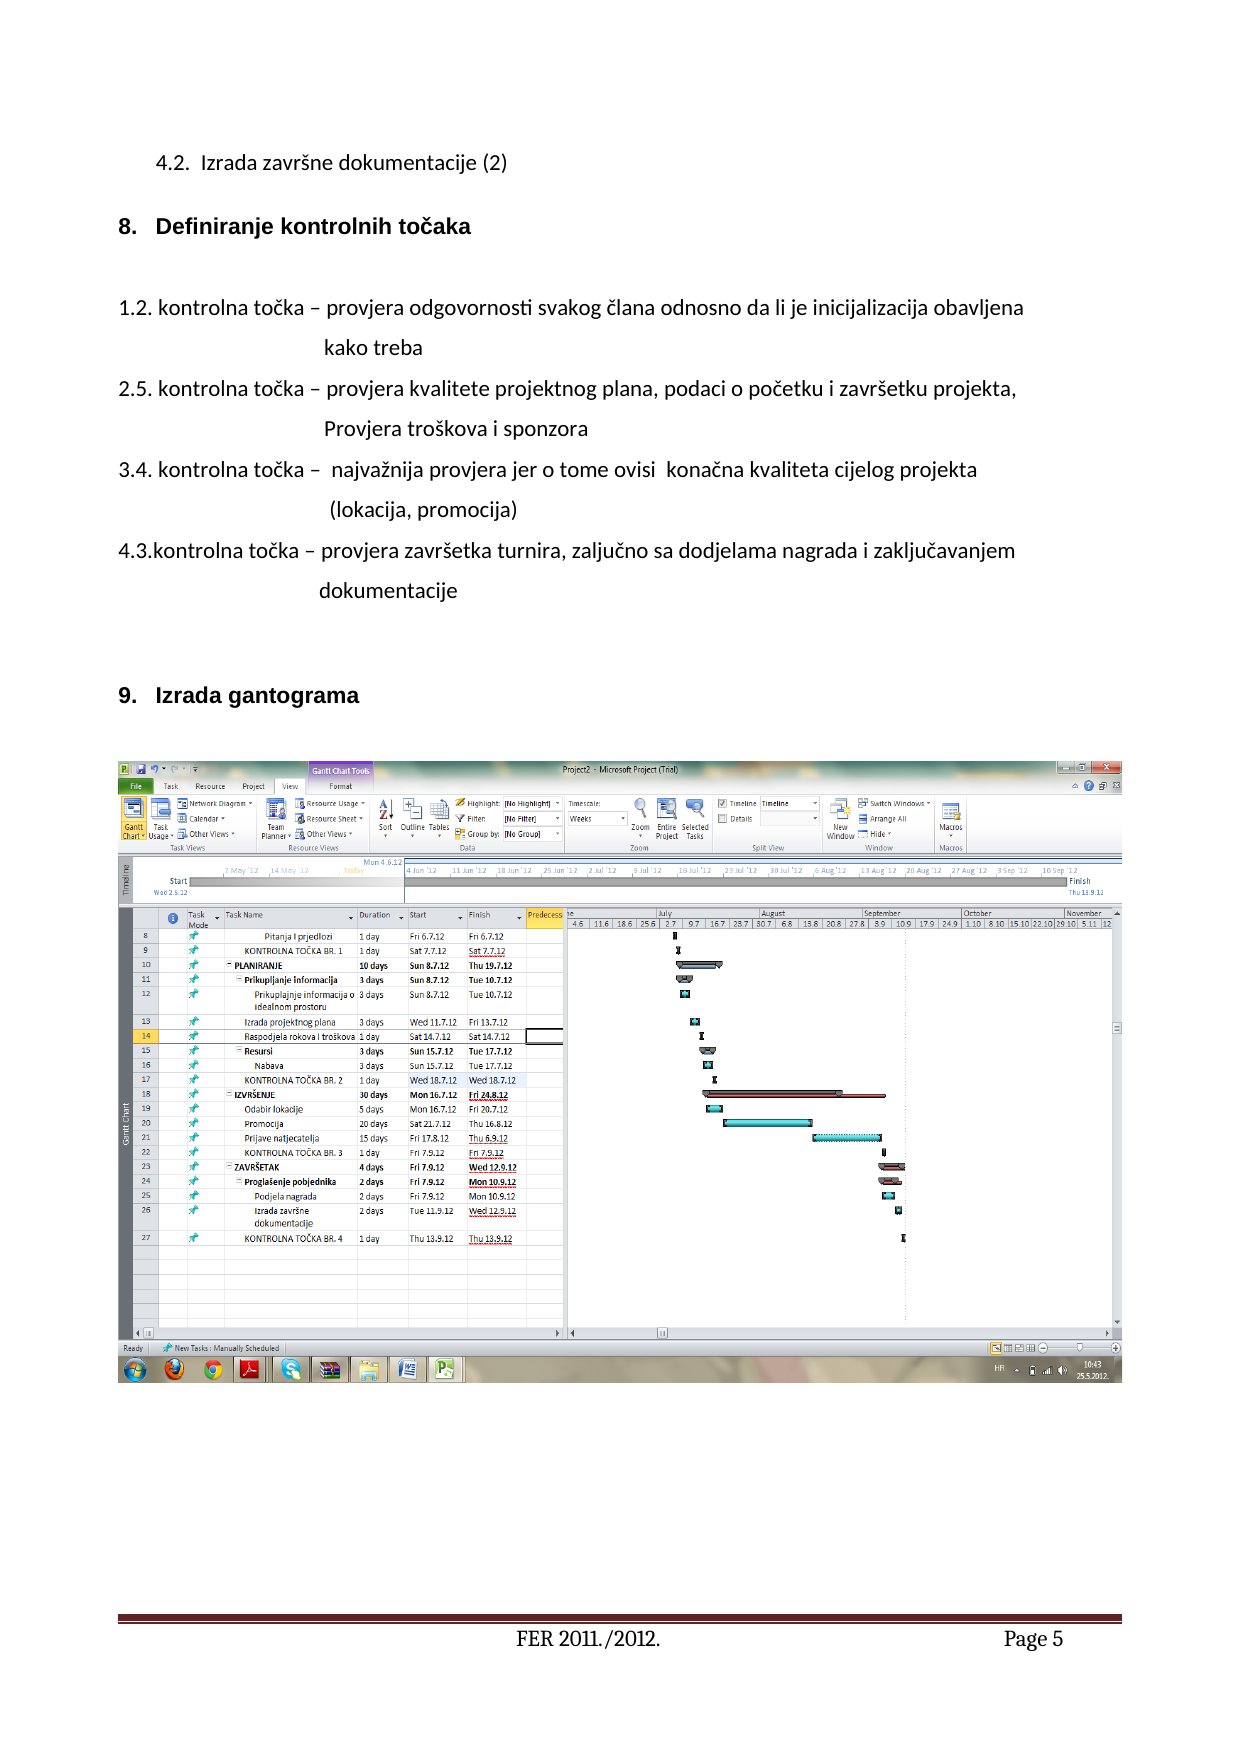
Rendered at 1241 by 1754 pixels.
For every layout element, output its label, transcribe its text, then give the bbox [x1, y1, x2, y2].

subtitle Definiranje kontrolnih točaka [118, 213, 1122, 239]
text (lokacija, promocija) [118, 495, 1122, 523]
text 2.5. kontrolna točka – provjera kvalitete projektnog plana, podaci o početku i završetku projekta, [118, 374, 1122, 402]
text dokumentacije [118, 576, 1122, 604]
text Provjera troškova i sponzora [118, 414, 1122, 442]
picture [118, 761, 1123, 1383]
text 4.3.kontrolna točka – provjera završetka turnira, zaljučno sa dodjelama nagrada i zaključavanjem [118, 536, 1122, 564]
subtitle Izrada gantograma [118, 682, 1122, 709]
text 3.4. kontrolna točka – najvažnija provjera jer o tome ovisi konačna kvaliteta cijelog projekta [118, 455, 1122, 483]
list Izrada završne dokumentacije (2) [156, 148, 1122, 176]
text kako treba [118, 333, 1122, 361]
text 1.2. kontrolna točka – provjera odgovornosti svakog člana odnosno da li je inicijalizacija obavljena [118, 293, 1122, 321]
